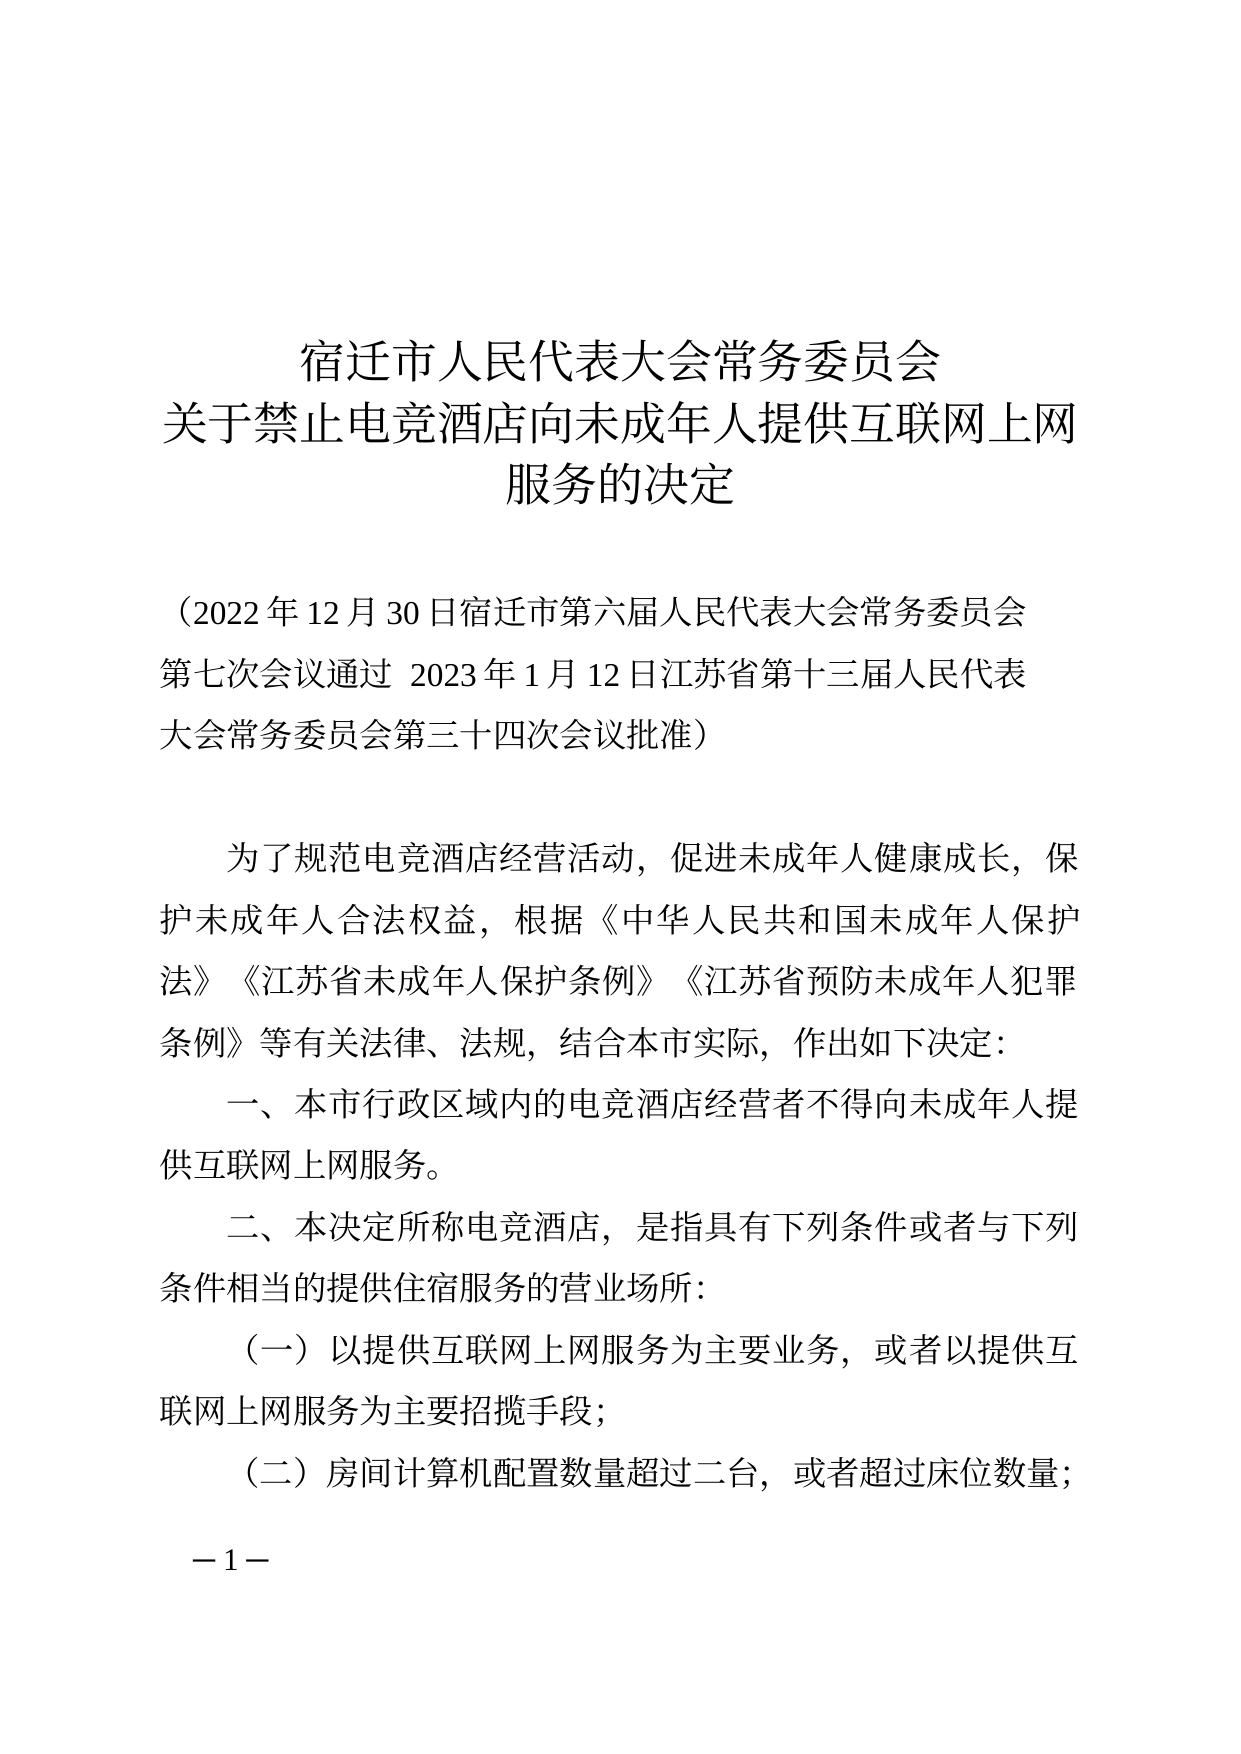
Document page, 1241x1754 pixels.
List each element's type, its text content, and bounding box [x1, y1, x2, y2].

text 宿迁市人民代表大会常务委员会 [159, 330, 1081, 391]
text （一）以提供互联网上网服务为主要业务，或者以提供互联网上网服务为主要招揽手段； [159, 1313, 1081, 1436]
text 服务的决定 [159, 453, 1081, 514]
text （2022年12月30日宿迁市第六届人民代表大会常务委员会 [159, 576, 1081, 637]
text 第七次会议通过 2023年1月12日江苏省第十三届人民代表 [159, 637, 1081, 698]
text 二、本决定所称电竞酒店，是指具有下列条件或者与下列条件相当的提供住宿服务的营业场所： [159, 1190, 1081, 1313]
text 为了规范电竞酒店经营活动，促进未成年人健康成长，保护未成年人合法权益，根据《中华人民共和国未成年人保护法》《江苏省未成年人保护条例》《江苏省预防未成年人犯罪条例》等有关法律、法规，结合本市实际，作出如下决定： [159, 821, 1081, 1067]
text 一、本市行政区域内的电竞酒店经营者不得向未成年人提供互联网上网服务。 [159, 1067, 1081, 1190]
text （二）房间计算机配置数量超过二台，或者超过床位数量； [159, 1436, 1081, 1497]
text 关于禁止电竞酒店向未成年人提供互联网上网 [159, 391, 1081, 453]
text 大会常务委员会第三十四次会议批准） [159, 698, 1081, 760]
